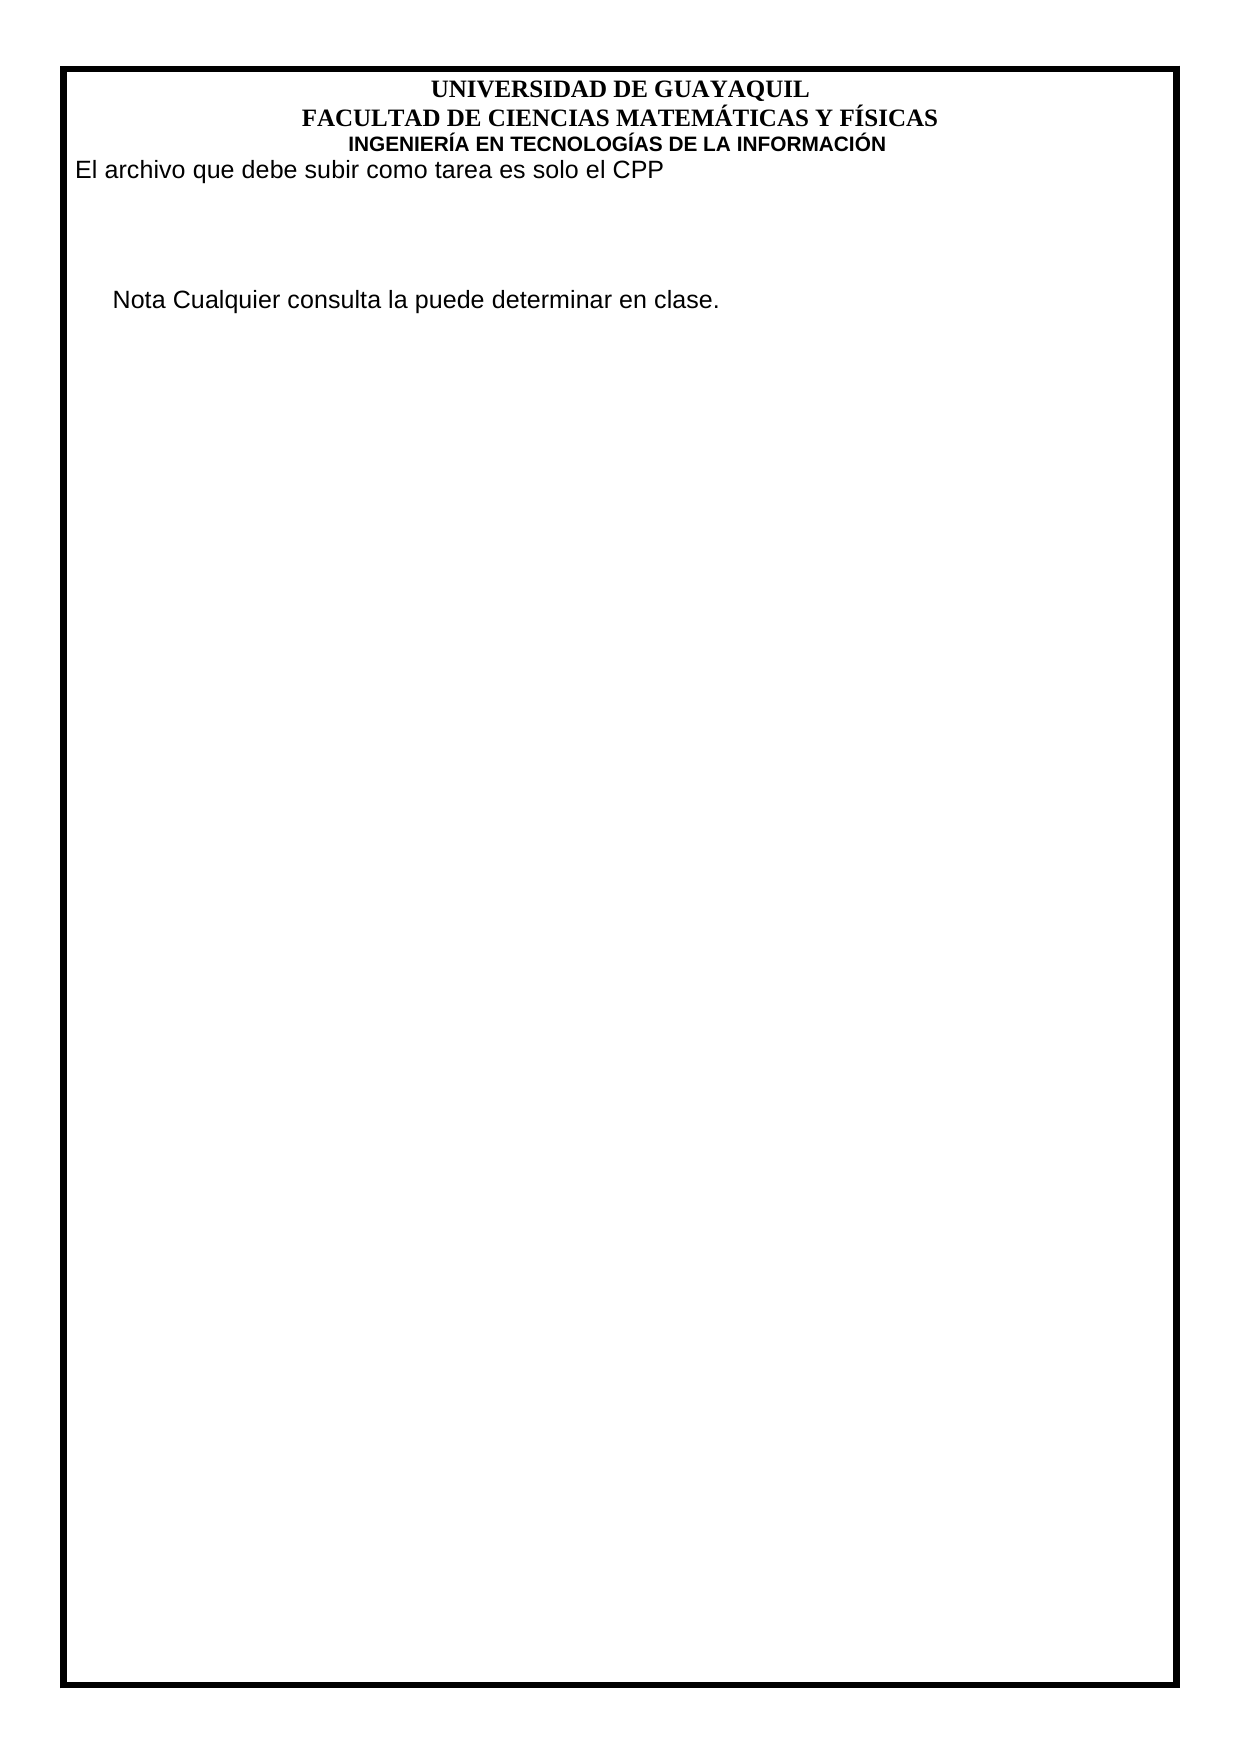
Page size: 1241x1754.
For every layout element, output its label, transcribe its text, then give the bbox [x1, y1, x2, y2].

text Nota Cualquier consulta la puede determinar en clase. [112, 285, 1165, 313]
text El archivo que debe subir como tarea es solo el CPP [75, 155, 1165, 184]
